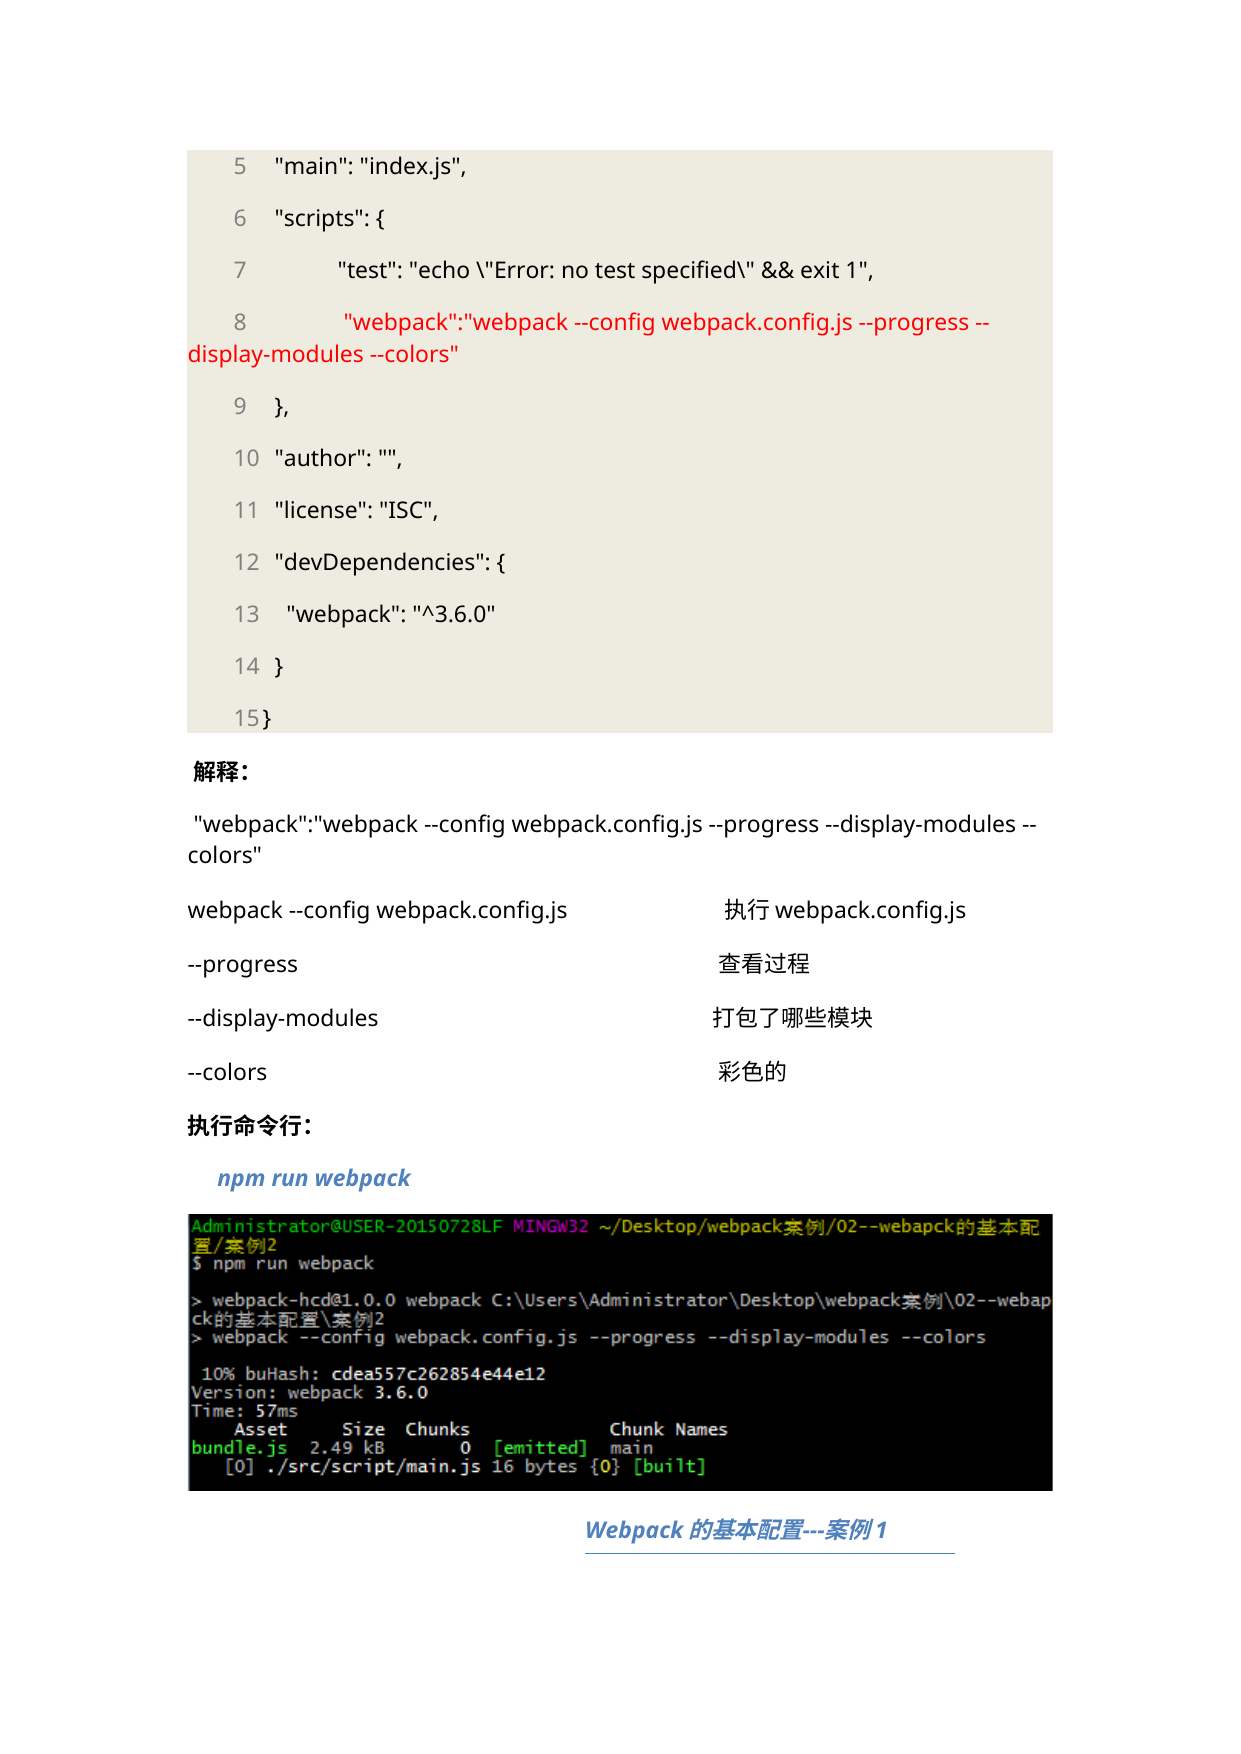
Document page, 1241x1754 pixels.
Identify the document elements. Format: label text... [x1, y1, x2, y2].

list }, [187, 389, 1053, 421]
text "webpack":"webpack --config webpack.config.js --progress --display-modules --colors" [187, 808, 1053, 871]
text 执行命令行： [187, 1108, 1053, 1141]
list "webpack":"webpack --config webpack.config.js --progress --display-modules --colors" [187, 306, 1053, 369]
list } [187, 650, 1053, 681]
list "test": "echo \"Error: no test specified\" && exit 1", [187, 254, 1053, 285]
picture [187, 1214, 1053, 1491]
text --display-modules 打包了哪些模块 [187, 1000, 1053, 1033]
list "devDependencies": { [187, 546, 1053, 577]
text --colors 彩色的 [187, 1054, 1053, 1087]
text npm run webpack [187, 1162, 1053, 1193]
list "author": "", [187, 442, 1053, 473]
text 解释： [187, 754, 1053, 787]
list "webpack": "^3.6.0" [187, 598, 1053, 629]
text --progress 查看过程 [187, 946, 1053, 979]
text webpack --config webpack.config.js 执行webpack.config.js [187, 892, 1053, 925]
list "scripts": { [187, 202, 1053, 233]
list } [187, 702, 1053, 733]
text Webpack的基本配置---案例1 [585, 1512, 955, 1553]
list "main": "index.js", [187, 150, 1053, 181]
list "license": "ISC", [187, 494, 1053, 525]
